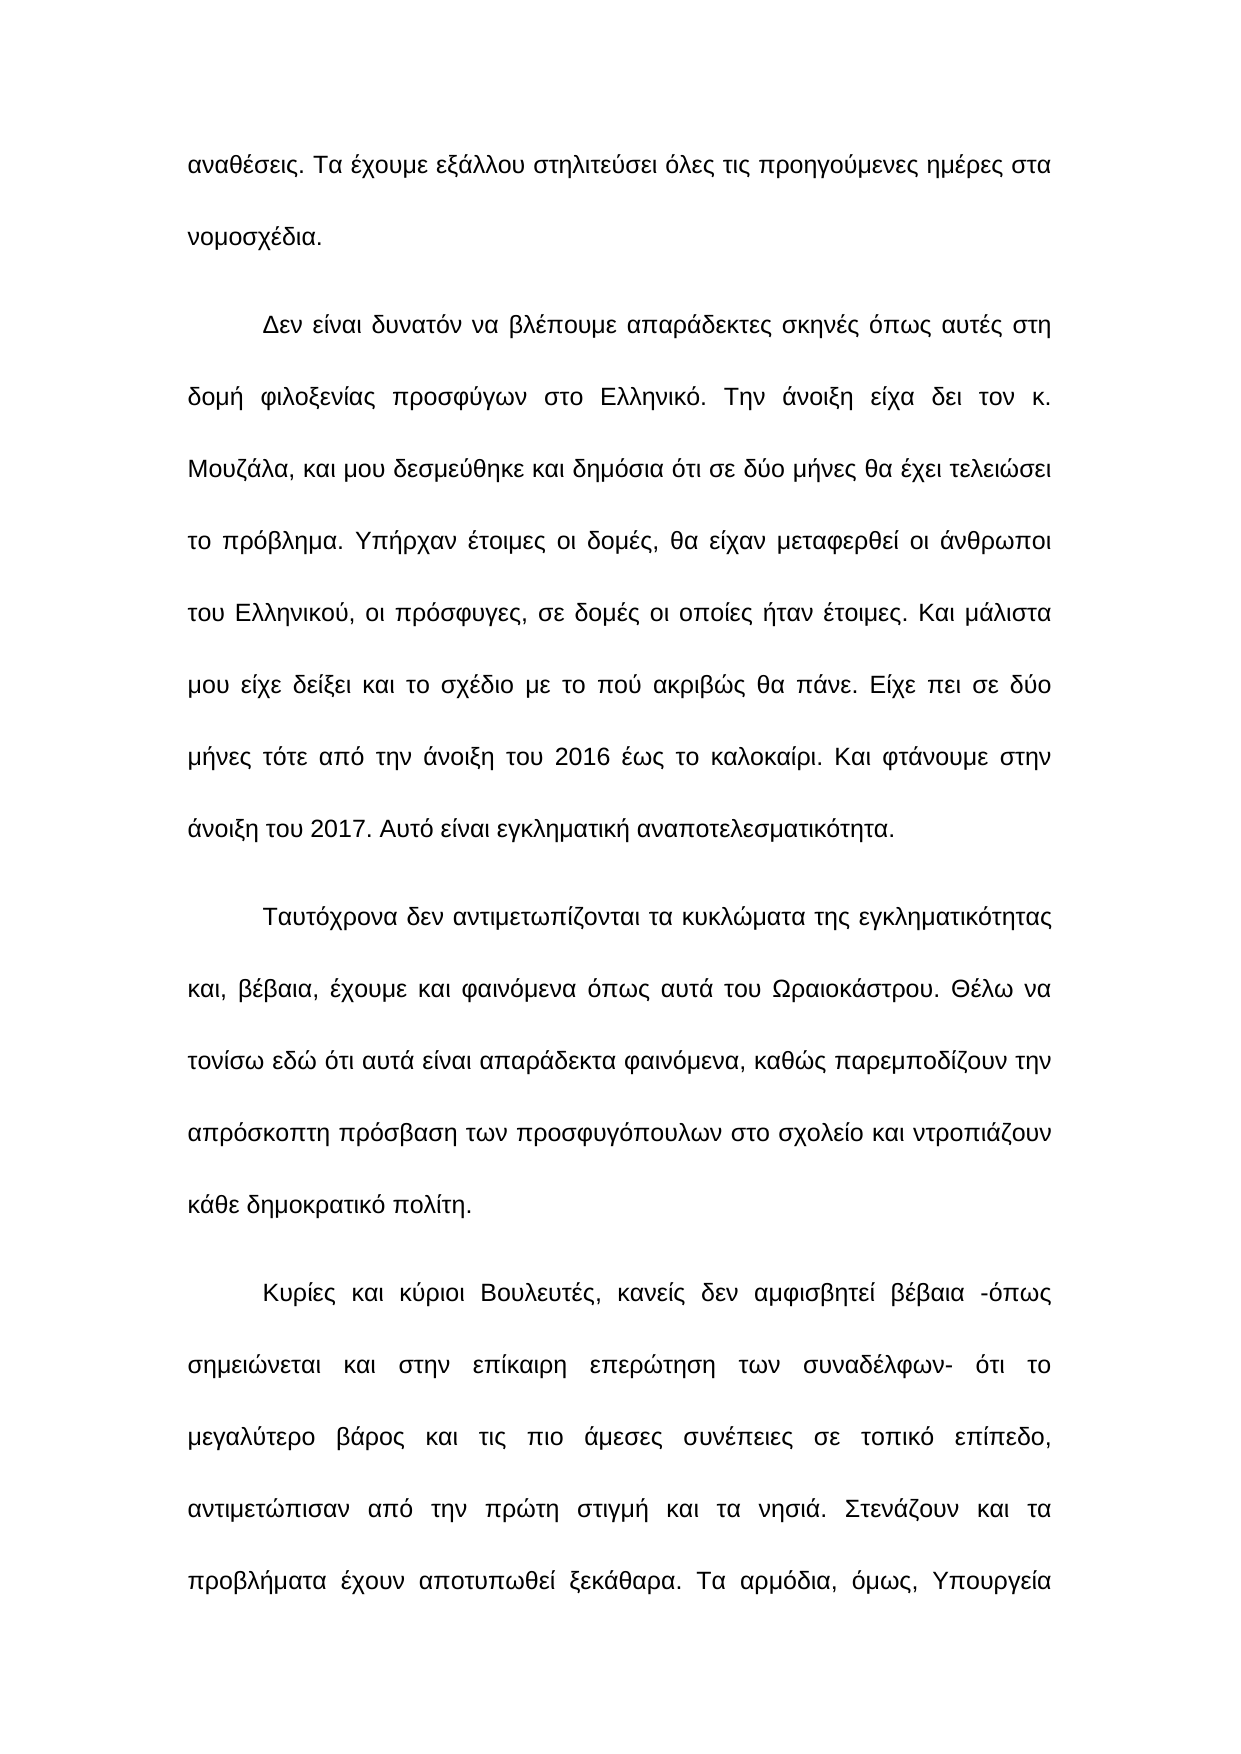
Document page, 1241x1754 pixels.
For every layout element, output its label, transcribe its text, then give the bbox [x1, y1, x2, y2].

text Δεν είναι δυνατόν να βλέπουμε απαράδεκτες σκηνές όπως αυτές στη δομή φιλοξενίας προσφύγων στο Ελληνικό. Την άνοιξη είχα δει τον κ. Μουζάλα, και μου δεσμεύθηκε και δημόσια ότι σε δύο μήνες θα έχει τελειώσει το πρόβλημα. Υπήρχαν έτοιμες οι δομές, θα είχαν μεταφερθεί οι άνθρωποι του Ελληνικού, οι πρόσφυγες, σε δομές οι οποίες ήταν έτοιμες. Και μάλιστα μου είχε δείξει και το σχέδιο με το πού ακριβώς θα πάνε. Είχε πει σε δύο μήνες τότε από την άνοιξη του 2016 έως το καλοκαίρι. Και φτάνουμε στην άνοιξη του 2017. Αυτό είναι εγκληματική αναποτελεσματικότητα. [187, 310, 1053, 842]
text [187, 1278, 1053, 1594]
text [187, 150, 1053, 251]
text Ταυτόχρονα δεν αντιμετωπίζονται τα κυκλώματα της εγκληματικότητας και, βέβαια, έχουμε και φαινόμενα όπως αυτά του Ωραιοκάστρου. Θέλω να τονίσω εδώ ότι αυτά είναι απαράδεκτα φαινόμενα, καθώς παρεμποδίζουν την απρόσκοπτη πρόσβαση των προσφυγόπουλων στο σχολείο και ντροπιάζουν κάθε δημοκρατικό πολίτη. [187, 902, 1053, 1218]
